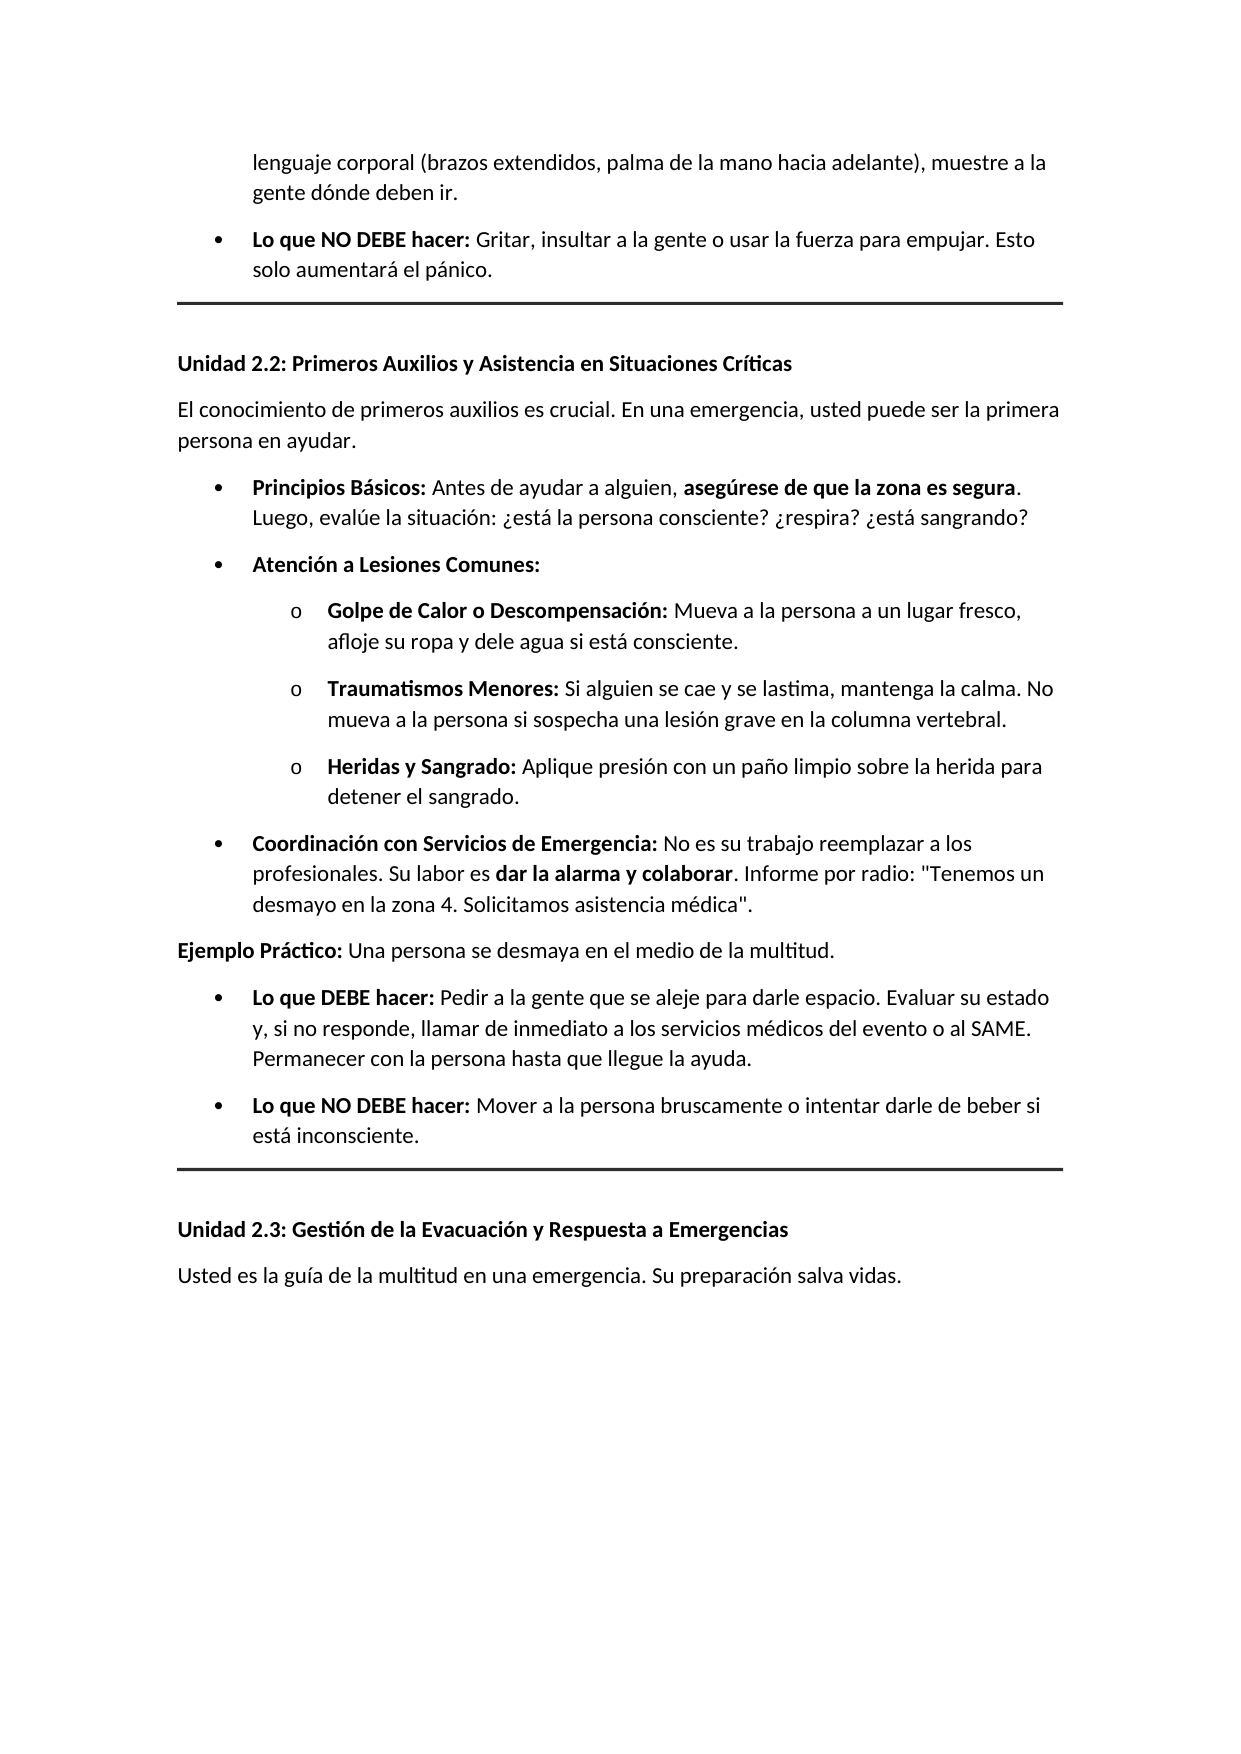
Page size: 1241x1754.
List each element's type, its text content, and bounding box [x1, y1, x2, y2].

list Heridas y Sangrado: Aplique presión con un paño limpio sobre la herida para detener el sangrado. [290, 752, 1063, 811]
text Unidad 2.3: Gestión de la Evacuación y Respuesta a Emergencias [177, 1215, 1063, 1243]
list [215, 148, 1063, 206]
list Golpe de Calor o Descompensación: Mueva a la persona a un lugar fresco, afloje su ropa y dele agua si está consciente. [290, 597, 1063, 655]
text Ejemplo Práctico: Una persona se desmaya en el medio de la multitud. [177, 937, 1063, 965]
list Principios Básicos: Antes de ayudar a alguien, asegúrese de que la zona es segura. Luego, evalúe la situación: ¿está la persona consciente? ¿respira? ¿está sangrando? [215, 473, 1063, 531]
list Traumatismos Menores: Si alguien se cae y se lastima, mantenga la calma. No mueva a la persona si sospecha una lesión grave en la columna vertebral. [290, 674, 1063, 733]
list Coordinación con Servicios de Emergencia: No es su trabajo reemplazar a los profesionales. Su labor es dar la alarma y colaborar. Informe por radio: "Tenemos un desmayo en la zona 4. Solicitamos asistencia médica". [215, 829, 1063, 918]
list Lo que NO DEBE hacer: Gritar, insultar a la gente o usar la fuerza para empujar. Esto solo aumentará el pánico. [215, 225, 1063, 283]
text Unidad 2.2: Primeros Auxilios y Asistencia en Situaciones Críticas [177, 349, 1063, 377]
list Lo que DEBE hacer: Pedir a la gente que se aleje para darle espacio. Evaluar su estado y, si no responde, llamar de inmediato a los servicios médicos del evento o al SAME. Permanecer con la persona hasta que llegue la ayuda. [215, 983, 1063, 1072]
text Usted es la guía de la multitud en una emergencia. Su preparación salva vidas. [177, 1262, 1063, 1290]
list Lo que NO DEBE hacer: Mover a la persona bruscamente o intentar darle de beber si está inconsciente. [215, 1091, 1063, 1149]
list Atención a Lesiones Comunes: [215, 550, 1063, 578]
text El conocimiento de primeros auxilios es crucial. En una emergencia, usted puede ser la primera persona en ayudar. [177, 396, 1063, 454]
